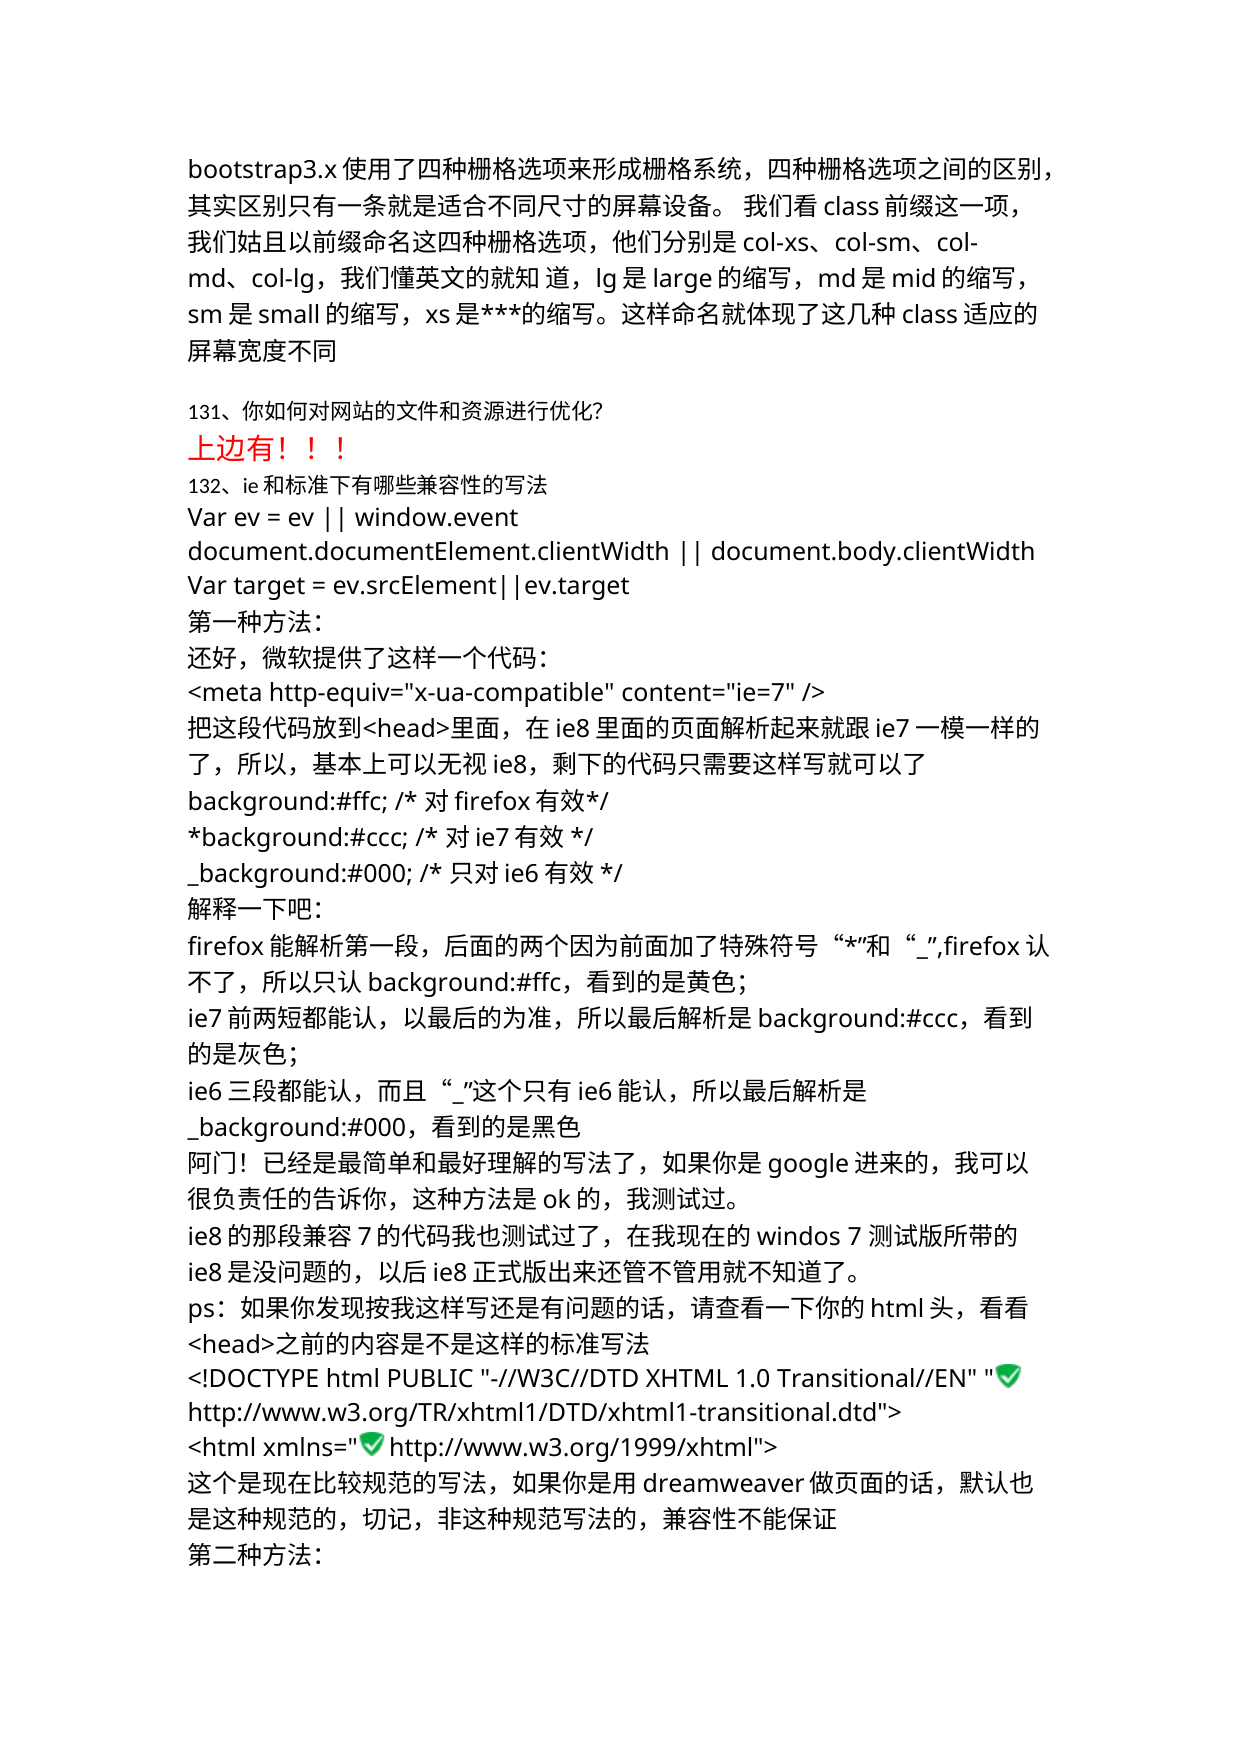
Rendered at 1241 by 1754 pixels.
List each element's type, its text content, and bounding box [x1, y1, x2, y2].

text bootstrap3.x使用了四种栅格选项来形成栅格系统，四种栅格选项之间的区别，其实区别只有一条就是适合不同尺寸的屏幕设备。 我们看class前缀这一项，我们姑且以前缀命名这四种栅格选项，他们分别是col-xs、col-sm、col-md、col-lg，我们懂英文的就知 道，lg是large的缩写，md是mid的缩写，sm是small的缩写，xs是***的缩写。这样命名就体现了这几种class适应的屏幕宽度不同 [187, 150, 1053, 367]
picture [993, 1364, 1025, 1388]
text 上边有！！！ [187, 426, 1053, 468]
picture [357, 1432, 389, 1456]
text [187, 500, 1053, 1572]
text 132、ie 和标准下有哪些兼容性的写法 [187, 468, 1053, 500]
text 131、你如何对网站的文件和资源进行优化？ [187, 394, 1053, 426]
